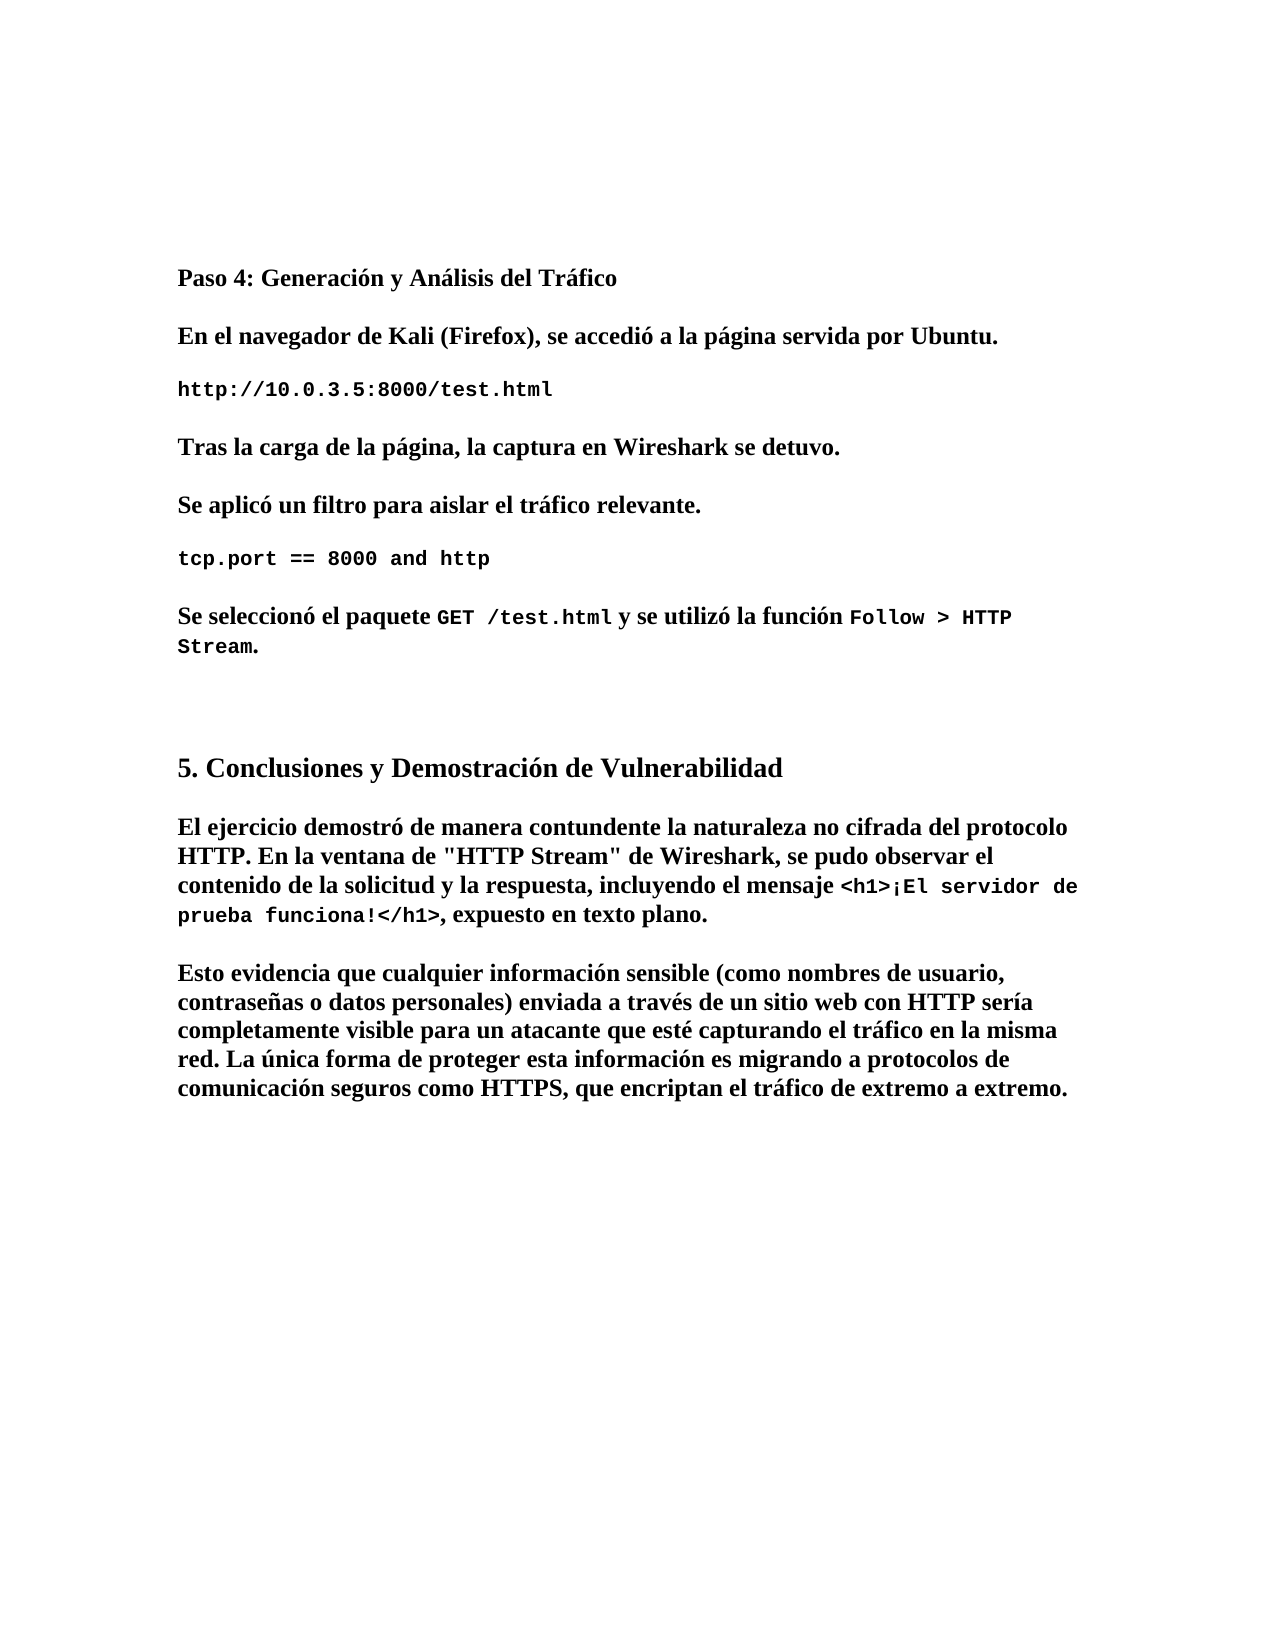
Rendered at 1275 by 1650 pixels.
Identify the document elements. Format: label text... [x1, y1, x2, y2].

subtitle Tras la carga de la página, la captura en Wireshark se detuvo. [177, 432, 1098, 461]
subtitle Se aplicó un filtro para aislar el tráfico relevante. [177, 490, 1098, 519]
subtitle Esto evidencia que cualquier información sensible (como nombres de usuario, contraseñas o datos personales) enviada a través de un sitio web con HTTP sería completamente visible para un atacante que esté capturando el tráfico en la misma red. La única forma de proteger esta información es migrando a protocolos de comunicación seguros como HTTPS, que encriptan el tráfico de extremo a extremo. [177, 958, 1098, 1102]
subtitle El ejercicio demostró de manera contundente la naturaleza no cifrada del protocolo HTTP. En la ventana de "HTTP Stream" de Wireshark, se pudo observar el contenido de la solicitud y la respuesta, incluyendo el mensaje <h1>¡El servidor de prueba funciona!</h1>, expuesto en texto plano. [177, 812, 1098, 929]
subtitle En el navegador de Kali (Firefox), se accedió a la página servida por Ubuntu. [177, 321, 1098, 350]
subtitle http://10.0.3.5:8000/test.html [177, 379, 1098, 403]
subtitle tcp.port == 8000 and http [177, 548, 1098, 572]
subtitle 5. Conclusiones y Demostración de Vulnerabilidad [177, 751, 1098, 783]
subtitle Paso 4: Generación y Análisis del Tráfico [177, 263, 1098, 292]
subtitle Se seleccionó el paquete GET /test.html y se utilizó la función Follow > HTTP Stream. [177, 601, 1098, 660]
